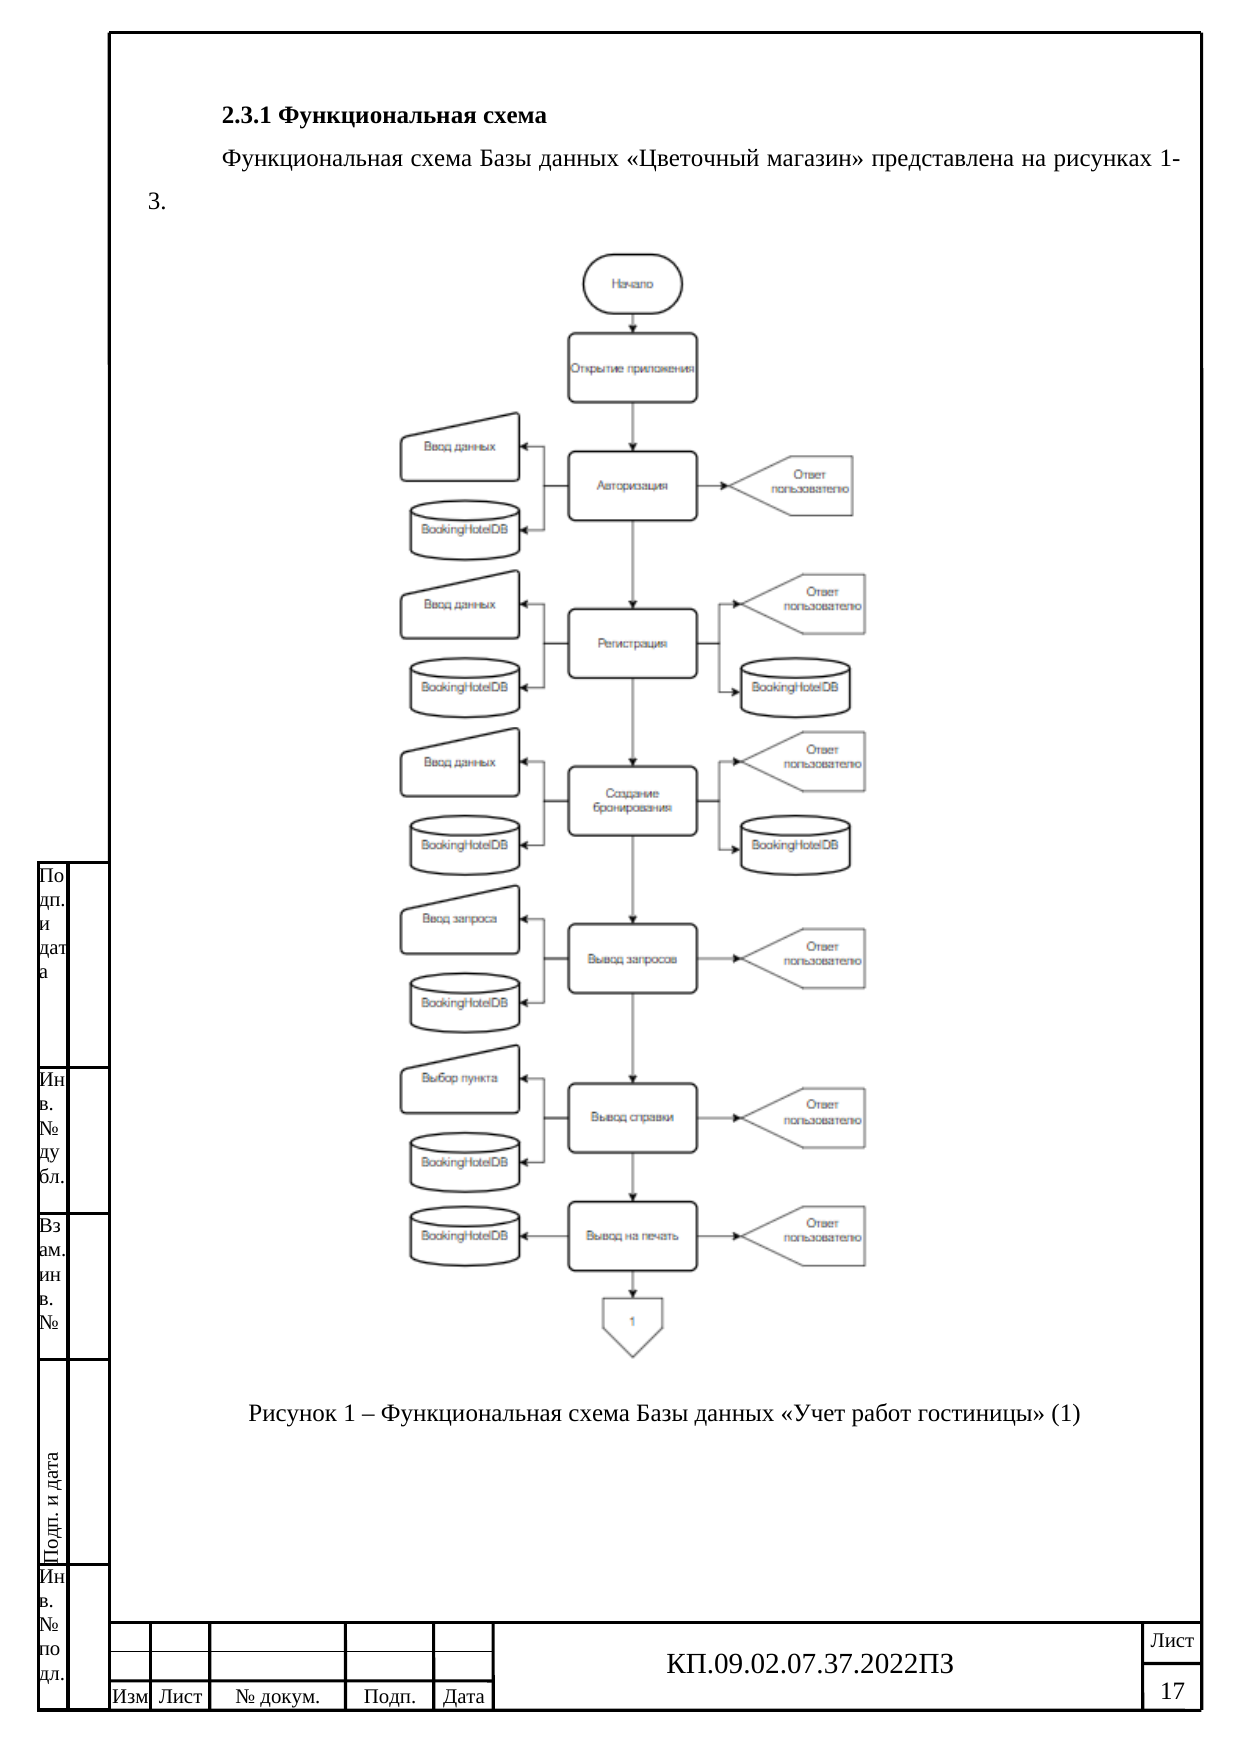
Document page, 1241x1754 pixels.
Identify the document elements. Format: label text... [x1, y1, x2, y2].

text 2.3.1 Функциональная схема [148, 100, 1181, 128]
text Функциональная схема Базы данных «Цветочный магазин» представлена на рисунках 1-3. [148, 143, 1181, 215]
picture [356, 229, 973, 1384]
text Рисунок 1 – Функциональная схема Базы данных «Учет работ гостиницы» (1) [148, 1398, 1181, 1427]
